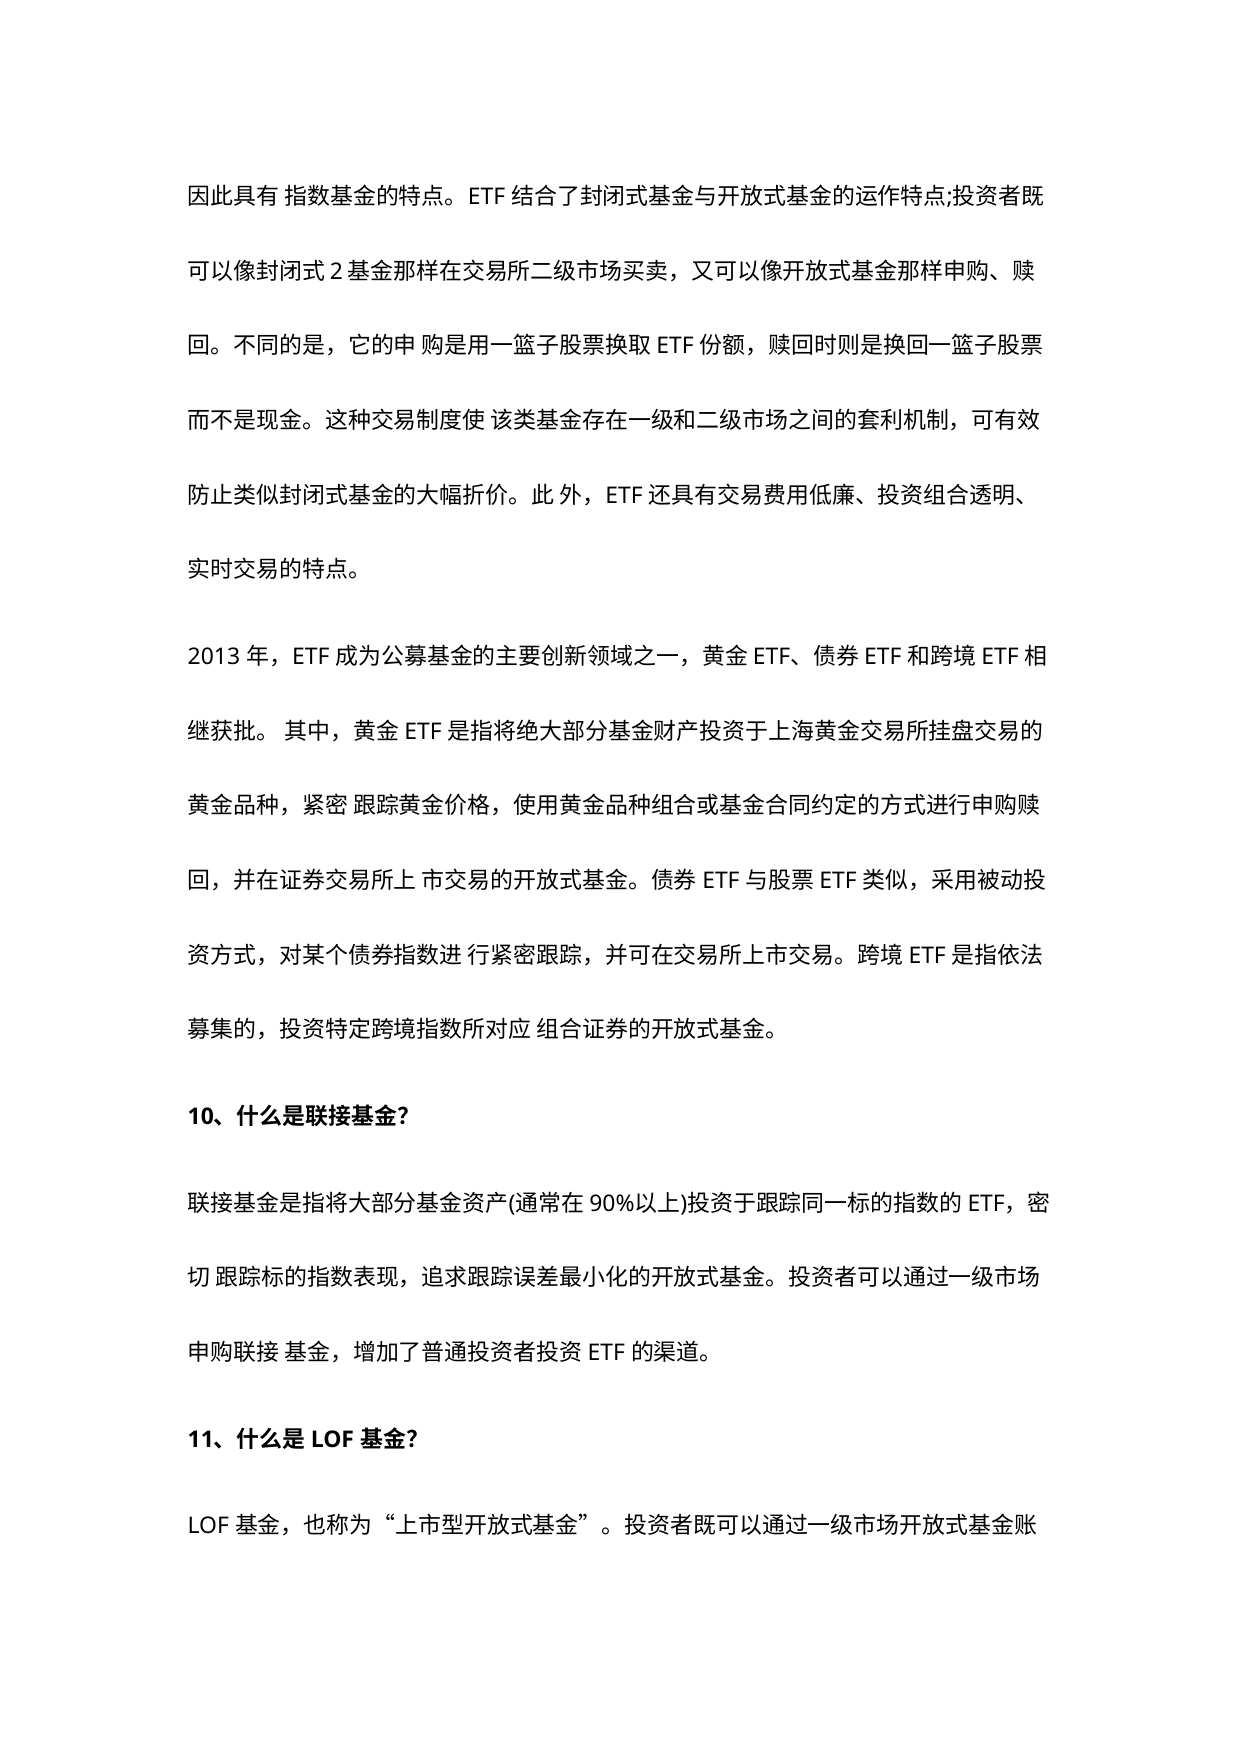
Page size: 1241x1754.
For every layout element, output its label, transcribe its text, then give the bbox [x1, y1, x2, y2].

text 联接基金是指将大部分基金资产(通常在 90%以上)投资于跟踪同一标的指数的 ETF，密切 跟踪标的指数表现，追求跟踪误差最小化的开放式基金。投资者可以通过一级市场申购联接 基金，增加了普通投资者投资 ETF 的渠道。 [187, 1169, 1053, 1383]
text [187, 162, 1053, 600]
text 10、什么是联接基金？ [187, 1082, 1053, 1147]
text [187, 1491, 1053, 1556]
text 11、什么是 LOF 基金？ [187, 1405, 1053, 1470]
text 2013 年，ETF 成为公募基金的主要创新领域之一，黄金 ETF、债券 ETF 和跨境 ETF 相继获批。 其中，黄金 ETF 是指将绝大部分基金财产投资于上海黄金交易所挂盘交易的黄金品种，紧密 跟踪黄金价格，使用黄金品种组合或基金合同约定的方式进行申购赎回，并在证券交易所上 市交易的开放式基金。债券 ETF 与股票 ETF 类似，采用被动投资方式，对某个债券指数进 行紧密跟踪，并可在交易所上市交易。跨境 ETF 是指依法募集的，投资特定跨境指数所对应 组合证券的开放式基金。 [187, 622, 1053, 1060]
